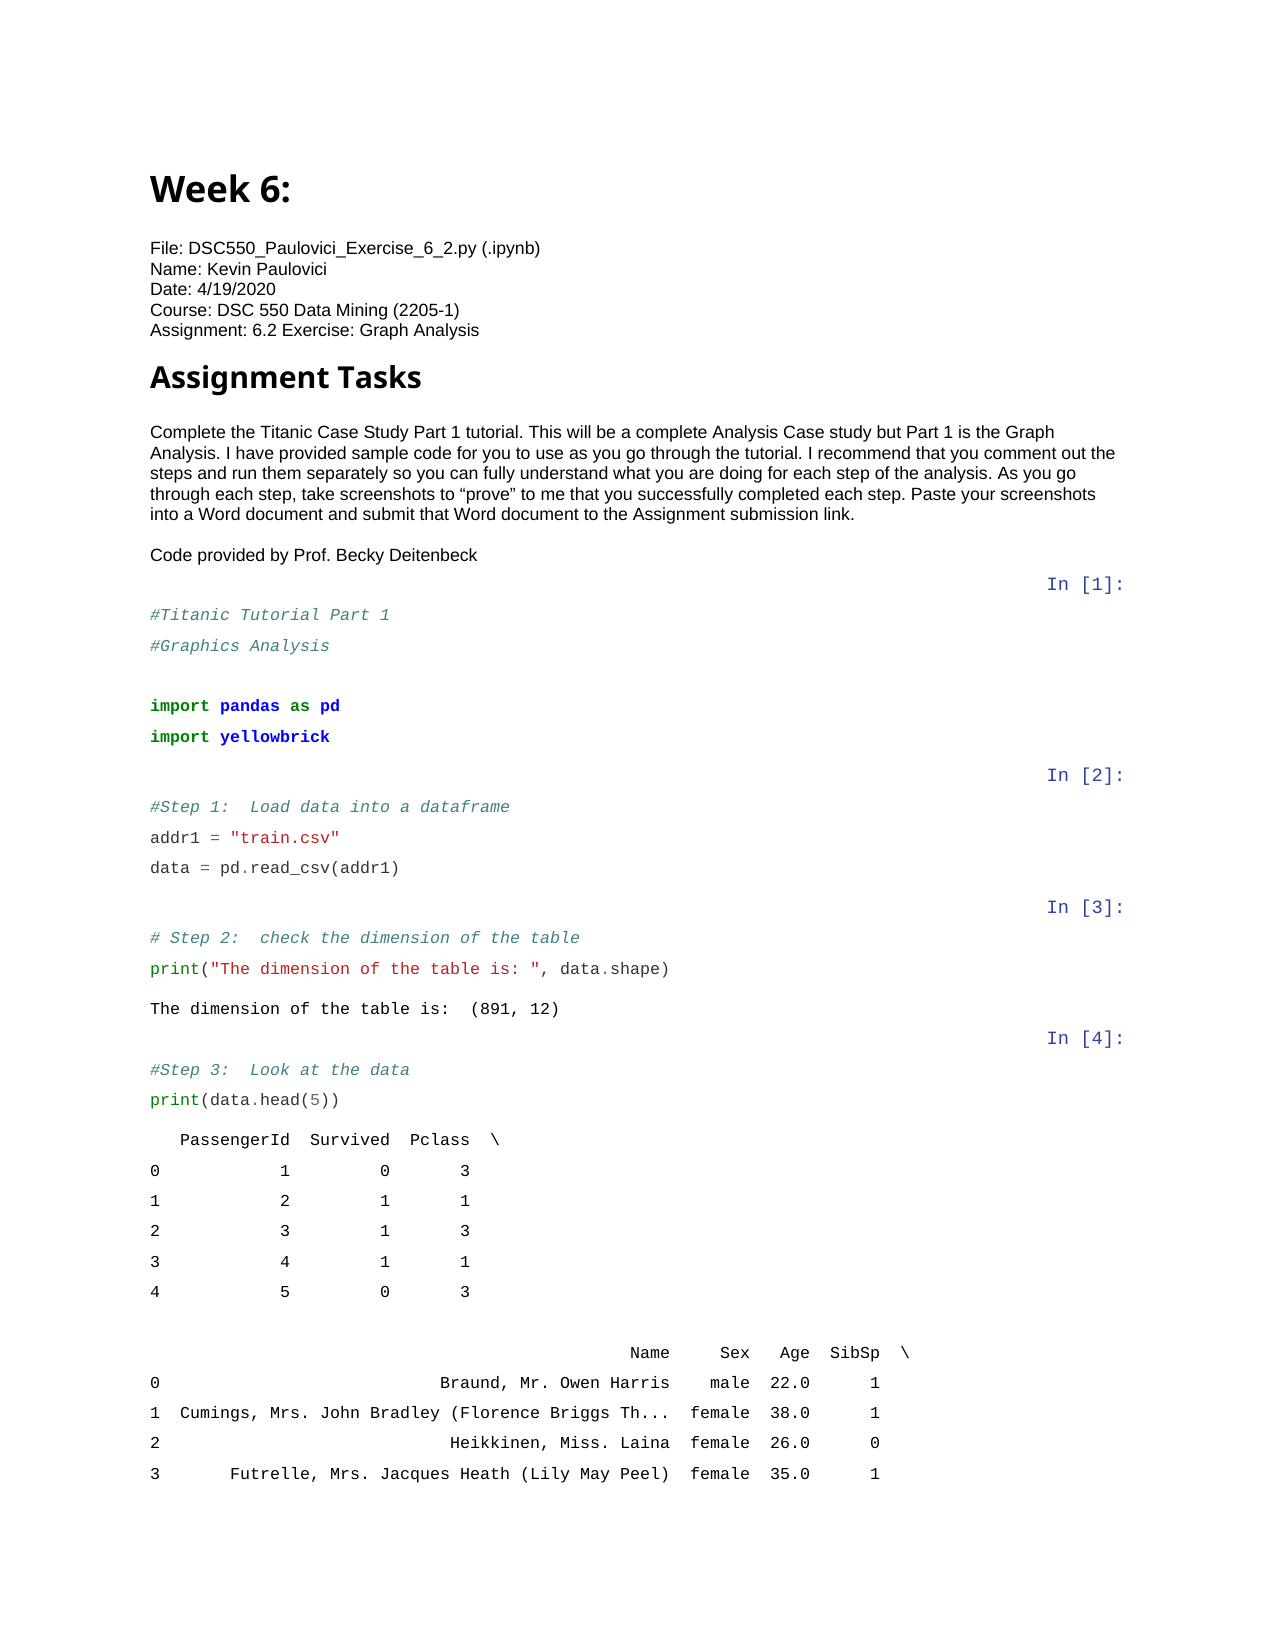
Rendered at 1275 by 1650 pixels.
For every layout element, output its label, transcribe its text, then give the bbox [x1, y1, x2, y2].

text 3 Futrelle, Mrs. Jacques Heath (Lily May Peel) female 35.0 1 [150, 1454, 1125, 1484]
text 1 Cumings, Mrs. John Bradley (Florence Briggs Th... female 38.0 1 [150, 1393, 1125, 1424]
text 4 5 0 3 [150, 1272, 1125, 1302]
text print(data.head(5)) [150, 1080, 1125, 1111]
text Assignment Tasks [150, 356, 1125, 397]
text import pandas as pd [150, 686, 1125, 717]
text Name Sex Age SibSp \ [150, 1333, 1125, 1363]
text #Step 1: Load data into a dataframe [150, 787, 1125, 818]
text Week 6: [150, 163, 1125, 213]
text 1 2 1 1 [150, 1181, 1125, 1211]
text #Graphics Analysis [150, 626, 1125, 656]
text # Step 2: check the dimension of the table [150, 919, 1125, 949]
text In [1]: [150, 565, 1125, 596]
text File: DSC550_Paulovici_Exercise_6_2.py (.ipynb) Name: Kevin Paulovici Date: 4/19/2020 Course: DSC 550 Data Mining (2205-1) Assignment: 6.2 Exercise: Graph Analysis [150, 238, 1125, 340]
text addr1 = "train.csv" [150, 818, 1125, 848]
text 3 4 1 1 [150, 1242, 1125, 1272]
text #Titanic Tutorial Part 1 [150, 596, 1125, 626]
text print("The dimension of the table is: ", data.shape) [150, 949, 1125, 979]
text PassengerId Survived Pclass \ [150, 1121, 1125, 1151]
text 2 Heikkinen, Miss. Laina female 26.0 0 [150, 1424, 1125, 1454]
text The dimension of the table is: (891, 12) [150, 989, 1125, 1019]
text In [2]: [150, 757, 1125, 787]
text data = pd.read_csv(addr1) [150, 848, 1125, 878]
text In [3]: [150, 888, 1125, 919]
text 0 1 0 3 [150, 1151, 1125, 1181]
text import yellowbrick [150, 717, 1125, 747]
text 0 Braund, Mr. Owen Harris male 22.0 1 [150, 1363, 1125, 1393]
text 2 3 1 3 [150, 1211, 1125, 1242]
text Complete the Titanic Case Study Part 1 tutorial. This will be a complete Analysis Case study but Part 1 is the Graph Analysis. I have provided sample code for you to use as you go through the tutorial. I recommend that you comment out the steps and run them separately so you can fully understand what you are doing for each step of the analysis. As you go through each step, take screenshots to “prove” to me that you successfully completed each step. Paste your screenshots into a Word document and submit that Word document to the Assignment submission link. Code provided by Prof. Becky Deitenbeck [150, 422, 1125, 565]
text In [4]: [150, 1019, 1125, 1050]
text #Step 3: Look at the data [150, 1050, 1125, 1080]
